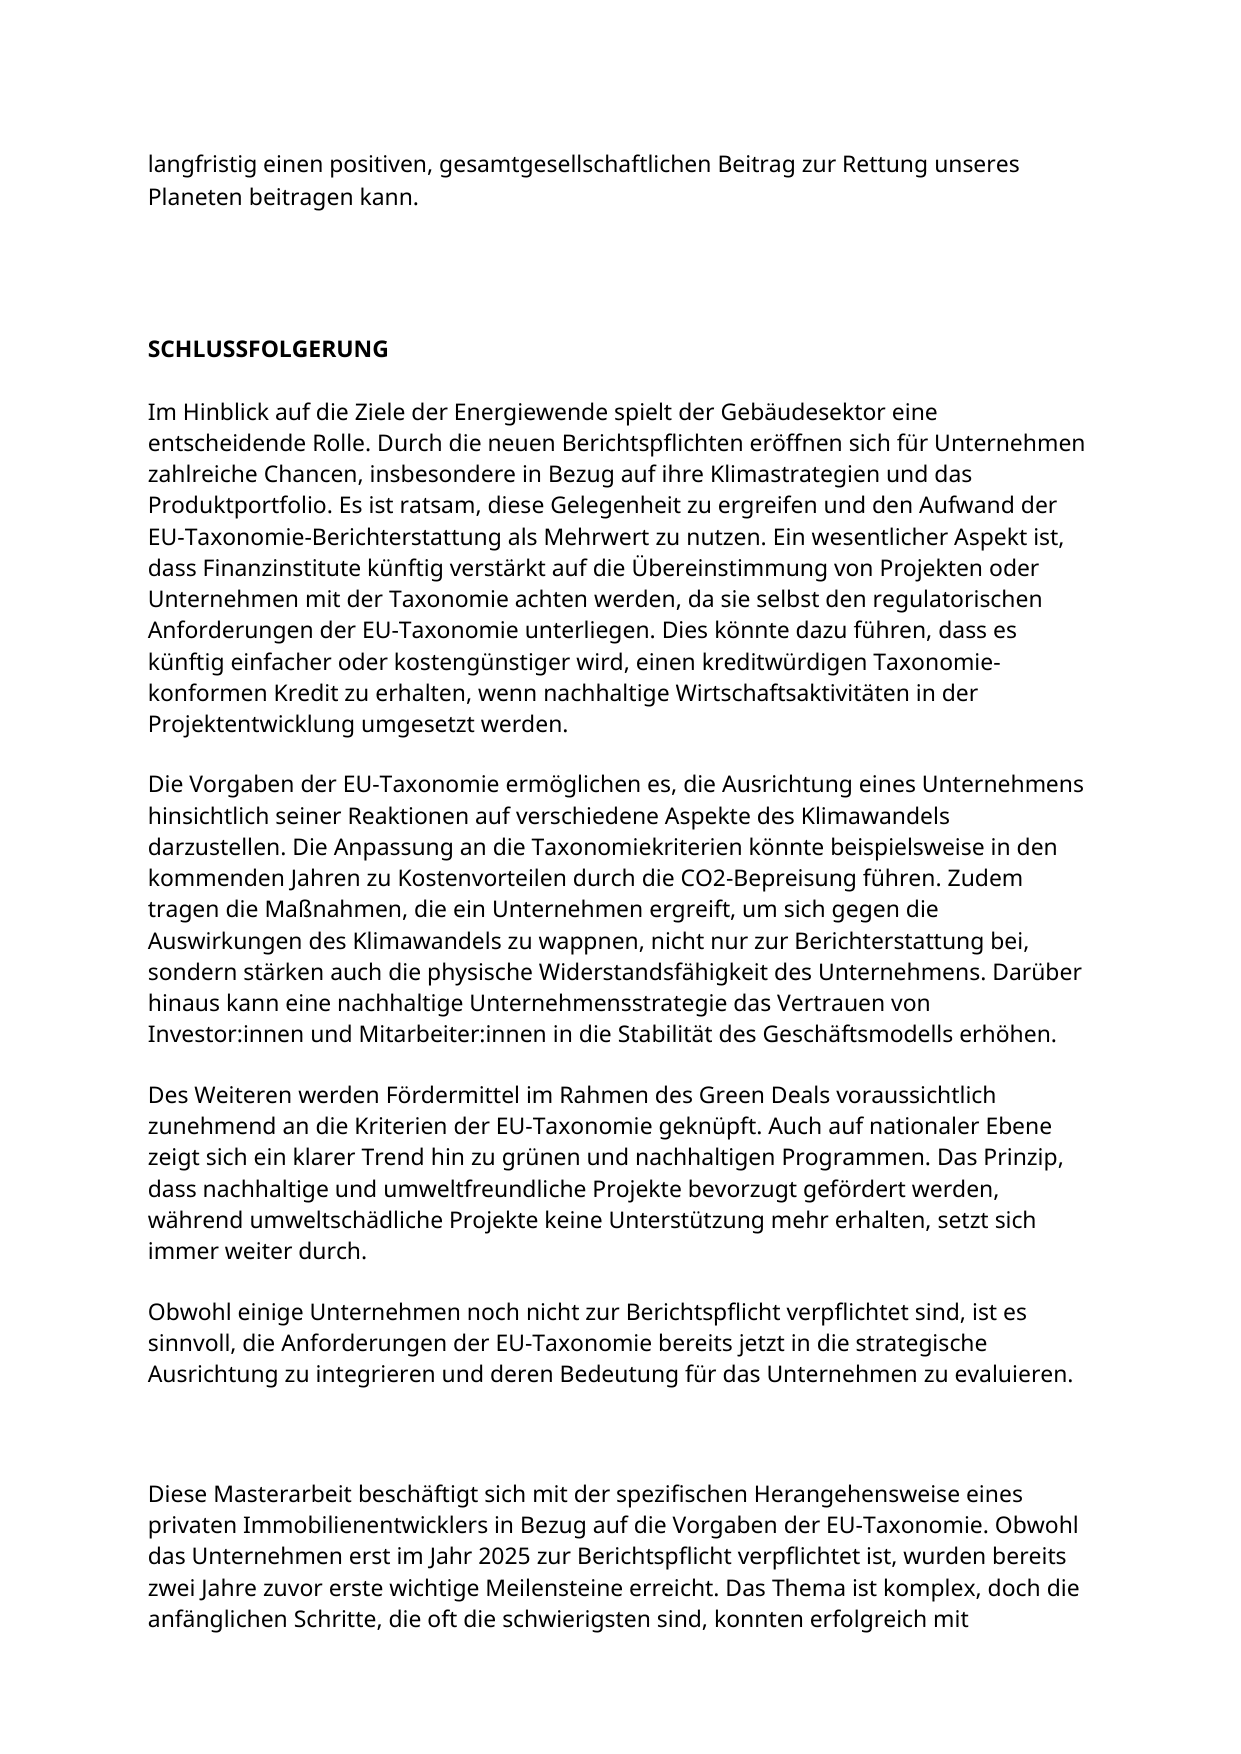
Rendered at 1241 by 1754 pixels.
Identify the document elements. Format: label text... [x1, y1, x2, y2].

text Des Weiteren werden Fördermittel im Rahmen des Green Deals voraussichtlich zunehmend an die Kriterien der EU-Taxonomie geknüpft. Auch auf nationaler Ebene zeigt sich ein klarer Trend hin zu grünen und nachhaltigen Programmen. Das Prinzip, dass nachhaltige und umweltfreundliche Projekte bevorzugt gefördert werden, während umweltschädliche Projekte keine Unterstützung mehr erhalten, setzt sich immer weiter durch. [148, 1079, 1093, 1266]
text SCHLUSSFOLGERUNG [148, 333, 1093, 364]
text Im Hinblick auf die Ziele der Energiewende spielt der Gebäudesektor eine entscheidende Rolle. Durch die neuen Berichtspflichten eröffnen sich für Unternehmen zahlreiche Chancen, insbesondere in Bezug auf ihre Klimastrategien und das Produktportfolio. Es ist ratsam, diese Gelegenheit zu ergreifen und den Aufwand der EU-Taxonomie-Berichterstattung als Mehrwert zu nutzen. Ein wesentlicher Aspekt ist, dass Finanzinstitute künftig verstärkt auf die Übereinstimmung von Projekten oder Unternehmen mit der Taxonomie achten werden, da sie selbst den regulatorischen Anforderungen der EU-Taxonomie unterliegen. Dies könnte dazu führen, dass es künftig einfacher oder kostengünstiger wird, einen kreditwürdigen Taxonomie-konformen Kredit zu erhalten, wenn nachhaltige Wirtschaftsaktivitäten in der Projektentwicklung umgesetzt werden. [148, 396, 1093, 739]
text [148, 1478, 1093, 1634]
text Obwohl einige Unternehmen noch nicht zur Berichtspflicht verpflichtet sind, ist es sinnvoll, die Anforderungen der EU-Taxonomie bereits jetzt in die strategische Ausrichtung zu integrieren und deren Bedeutung für das Unternehmen zu evaluieren. [148, 1296, 1093, 1389]
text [148, 148, 1093, 213]
text Die Vorgaben der EU-Taxonomie ermöglichen es, die Ausrichtung eines Unternehmens hinsichtlich seiner Reaktionen auf verschiedene Aspekte des Klimawandels darzustellen. Die Anpassung an die Taxonomiekriterien könnte beispielsweise in den kommenden Jahren zu Kostenvorteilen durch die CO2-Bepreisung führen. Zudem tragen die Maßnahmen, die ein Unternehmen ergreift, um sich gegen die Auswirkungen des Klimawandels zu wappnen, nicht nur zur Berichterstattung bei, sondern stärken auch die physische Widerstandsfähigkeit des Unternehmens. Darüber hinaus kann eine nachhaltige Unternehmensstrategie das Vertrauen von Investor:innen und Mitarbeiter:innen in die Stabilität des Geschäftsmodells erhöhen. [148, 768, 1093, 1050]
